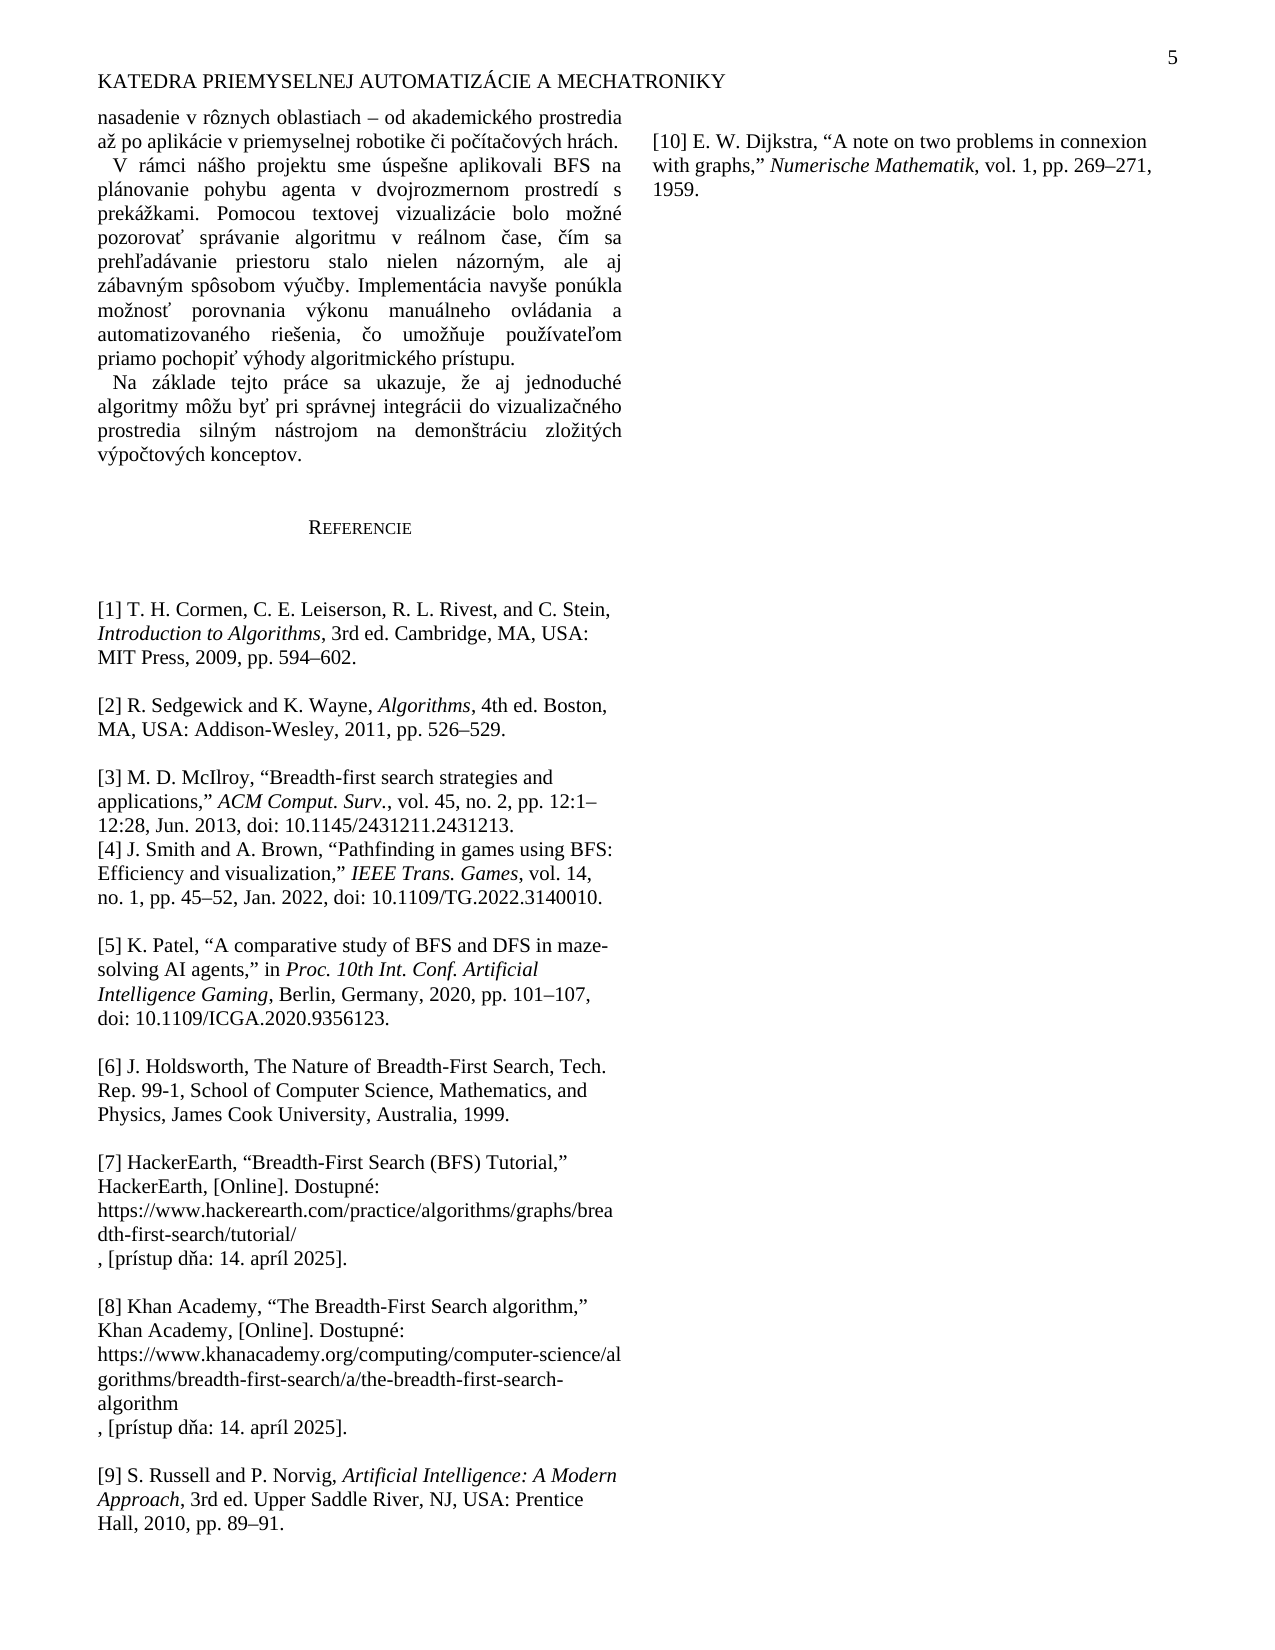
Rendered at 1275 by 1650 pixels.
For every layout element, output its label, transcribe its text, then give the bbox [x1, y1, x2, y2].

text [9] S. Russell and P. Norvig, Artificial Intelligence: A Modern Approach, 3rd ed. Upper Saddle River, NJ, USA: Prentice Hall, 2010, pp. 89–91. [97, 1463, 622, 1535]
text [3] M. D. McIlroy, “Breadth-first search strategies and applications,” ACM Comput. Surv., vol. 45, no. 2, pp. 12:1–12:28, Jun. 2013, doi: 10.1145/2431211.2431213. [97, 765, 622, 837]
text , [prístup dňa: 14. apríl 2025]. [97, 1414, 622, 1439]
text [2] R. Sedgewick and K. Wayne, Algorithms, 4th ed. Boston, MA, USA: Addison-Wesley, 2011, pp. 526–529. [97, 693, 622, 741]
text [10] E. W. Dijkstra, “A note on two problems in connexion with graphs,” Numerische Mathematik, vol. 1, pp. 269–271, 1959. [652, 129, 1177, 201]
text [6] J. Holdsworth, The Nature of Breadth-First Search, Tech. Rep. 99-1, School of Computer Science, Mathematics, and Physics, James Cook University, Australia, 1999. [97, 1054, 622, 1126]
text [5] K. Patel, “A comparative study of BFS and DFS in maze-solving AI agents,” in Proc. 10th Int. Conf. Artificial Intelligence Gaming, Berlin, Germany, 2020, pp. 101–107, doi: 10.1109/ICGA.2020.9356123. [97, 933, 622, 1029]
text , [prístup dňa: 14. apríl 2025]. [97, 1246, 622, 1270]
text [7] HackerEarth, “Breadth-First Search (BFS) Tutorial,” HackerEarth, [Online]. Dostupné: https://www.hackerearth.com/practice/algorithms/graphs/breadth-first-search/tutorial/ [97, 1150, 622, 1246]
text Referencie [97, 515, 622, 539]
text Na základe tejto práce sa ukazuje, že aj jednoduché algoritmy môžu byť pri správnej integrácii do vizualizačného prostredia silným nástrojom na demonštráciu zložitých výpočtových konceptov. [97, 370, 622, 466]
text [4] J. Smith and A. Brown, “Pathfinding in games using BFS: Efficiency and visualization,” IEEE Trans. Games, vol. 14, no. 1, pp. 45–52, Jan. 2022, doi: 10.1109/TG.2022.3140010. [97, 837, 622, 909]
text V rámci nášho projektu sme úspešne aplikovali BFS na plánovanie pohybu agenta v dvojrozmernom prostredí s prekážkami. Pomocou textovej vizualizácie bolo možné pozorovať správanie algoritmu v reálnom čase, čím sa prehľadávanie priestoru stalo nielen názorným, ale aj zábavným spôsobom výučby. Implementácia navyše ponúkla možnosť porovnania výkonu manuálneho ovládania a automatizovaného riešenia, čo umožňuje používateľom priamo pochopiť výhody algoritmického prístupu. [97, 153, 622, 370]
text [8] Khan Academy, “The Breadth-First Search algorithm,” Khan Academy, [Online]. Dostupné: https://www.khanacademy.org/computing/computer-science/algorithms/breadth-first-search/a/the-breadth-first-search-algorithm [97, 1294, 622, 1414]
text [1] T. H. Cormen, C. E. Leiserson, R. L. Rivest, and C. Stein, Introduction to Algorithms, 3rd ed. Cambridge, MA, USA: MIT Press, 2009, pp. 594–602. [97, 596, 622, 669]
